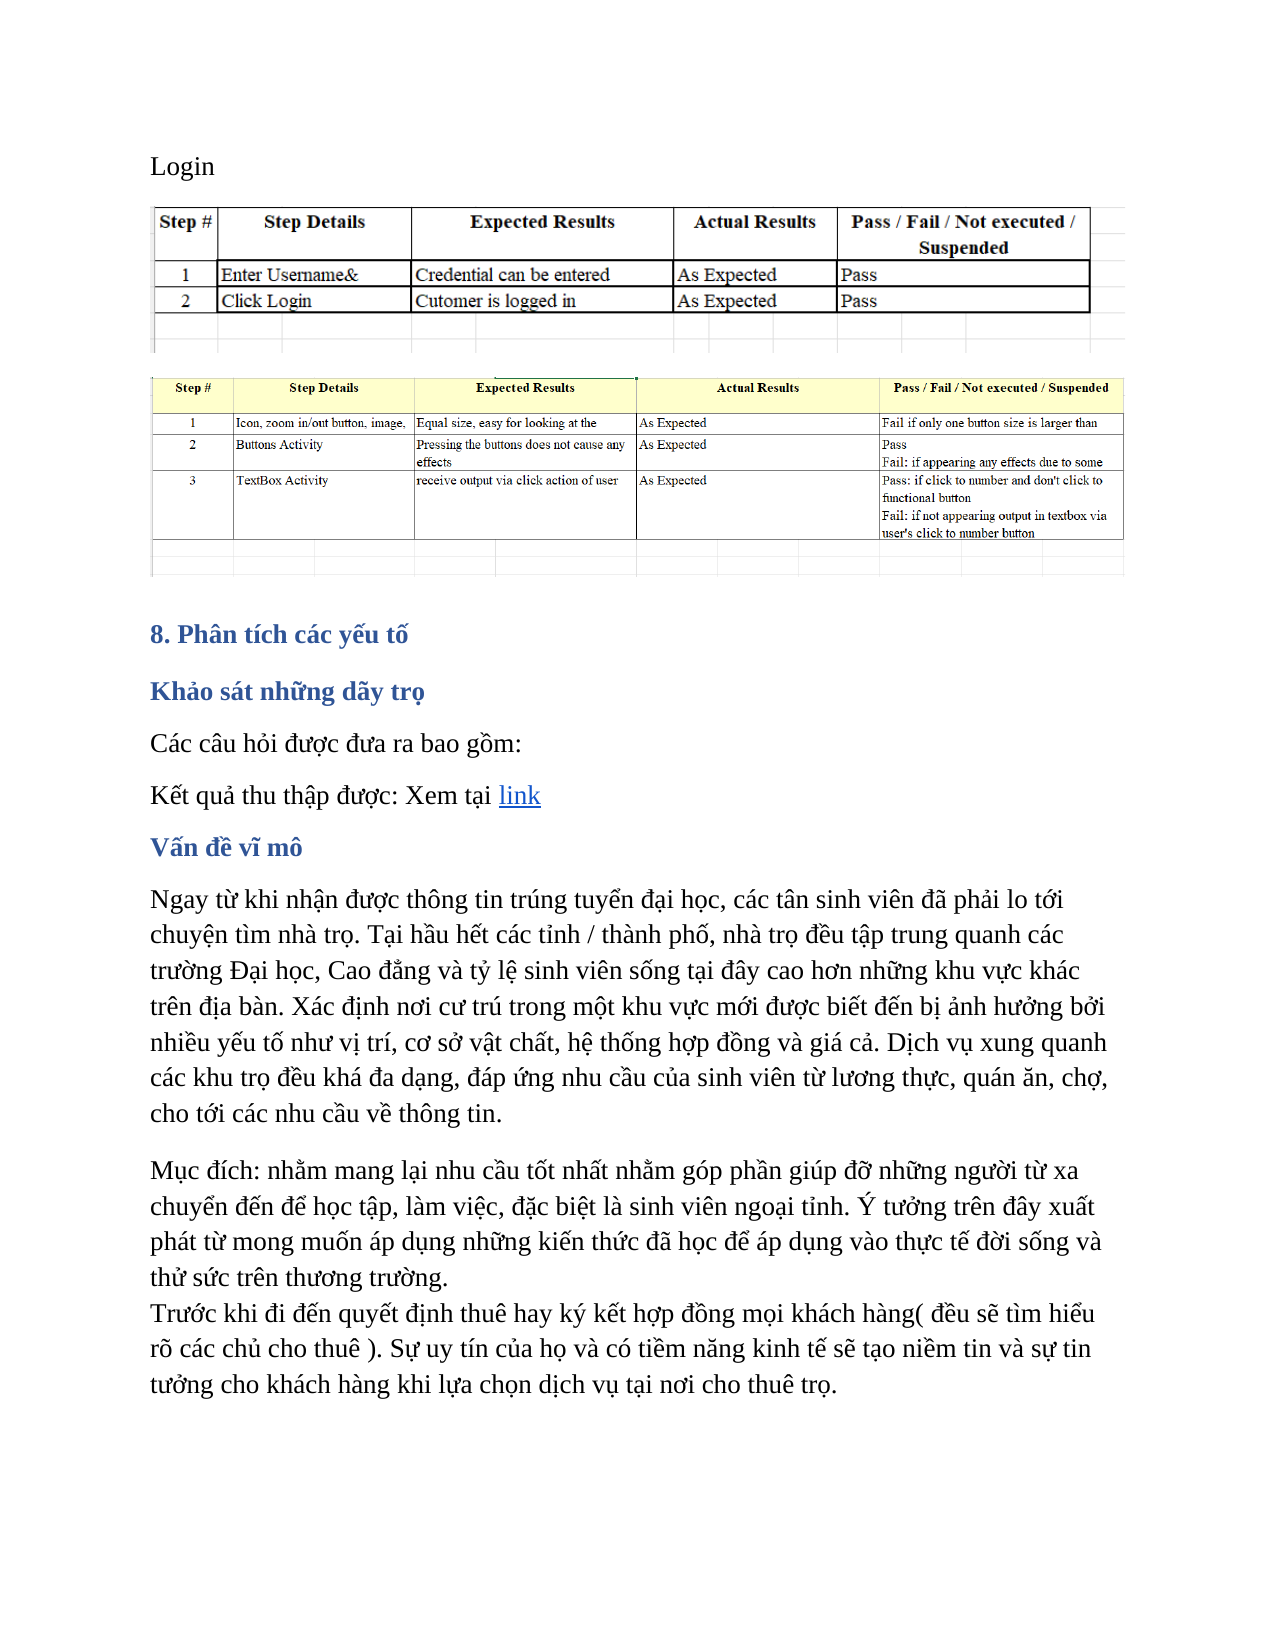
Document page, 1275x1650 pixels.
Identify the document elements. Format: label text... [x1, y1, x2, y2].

subtitle Vấn đề vĩ mô [150, 831, 1125, 862]
subtitle 8. Phân tích các yếu tố [150, 618, 1125, 649]
text Login [150, 150, 1125, 181]
picture [150, 206, 1125, 353]
text Các câu hỏi được đưa ra bao gồm: [150, 727, 1125, 758]
picture [150, 377, 1125, 577]
text Trước khi đi đến quyết định thuê hay ký kết hợp đồng mọi khách hàng( đều sẽ tìm hiểu rõ các chủ cho thuê ). Sự uy tín của họ và có tiềm năng kinh tế sẽ tạo niềm tin và sự tin tưởng cho khách hàng khi lựa chọn dịch vụ tại nơi cho thuê trọ. [150, 1297, 1125, 1399]
text Kết quả thu thập được: Xem tại link [150, 779, 1125, 810]
text Ngay từ khi nhận được thông tin trúng tuyển đại học, các tân sinh viên đã phải lo tới chuyện tìm nhà trọ. Tại hầu hết các tỉnh / thành phố, nhà trọ đều tập trung quanh các trường Đại học, Cao đẳng và tỷ lệ sinh viên sống tại đây cao hơn những khu vực khác trên địa bàn. Xác định nơi cư trú trong một khu vực mới được biết đến bị ảnh hưởng bởi nhiều yếu tố như vị trí, cơ sở vật chất, hệ thống hợp đồng và giá cả. Dịch vụ xung quanh các khu trọ đều khá đa dạng, đáp ứng nhu cầu của sinh viên từ lương thực, quán ăn, chợ, cho tới các nhu cầu về thông tin. [150, 883, 1125, 1128]
text Mục đích: nhằm mang lại nhu cầu tốt nhất nhằm góp phần giúp đỡ những người từ xa chuyển đến để học tập, làm việc, đặc biệt là sinh viên ngoại tỉnh. Ý tưởng trên đây xuất phát từ mong muốn áp dụng những kiến thức đã học để áp dụng vào thực tế đời sống và thử sức trên thương trường. [150, 1154, 1125, 1292]
subtitle Khảo sát những dãy trọ [150, 675, 1125, 706]
